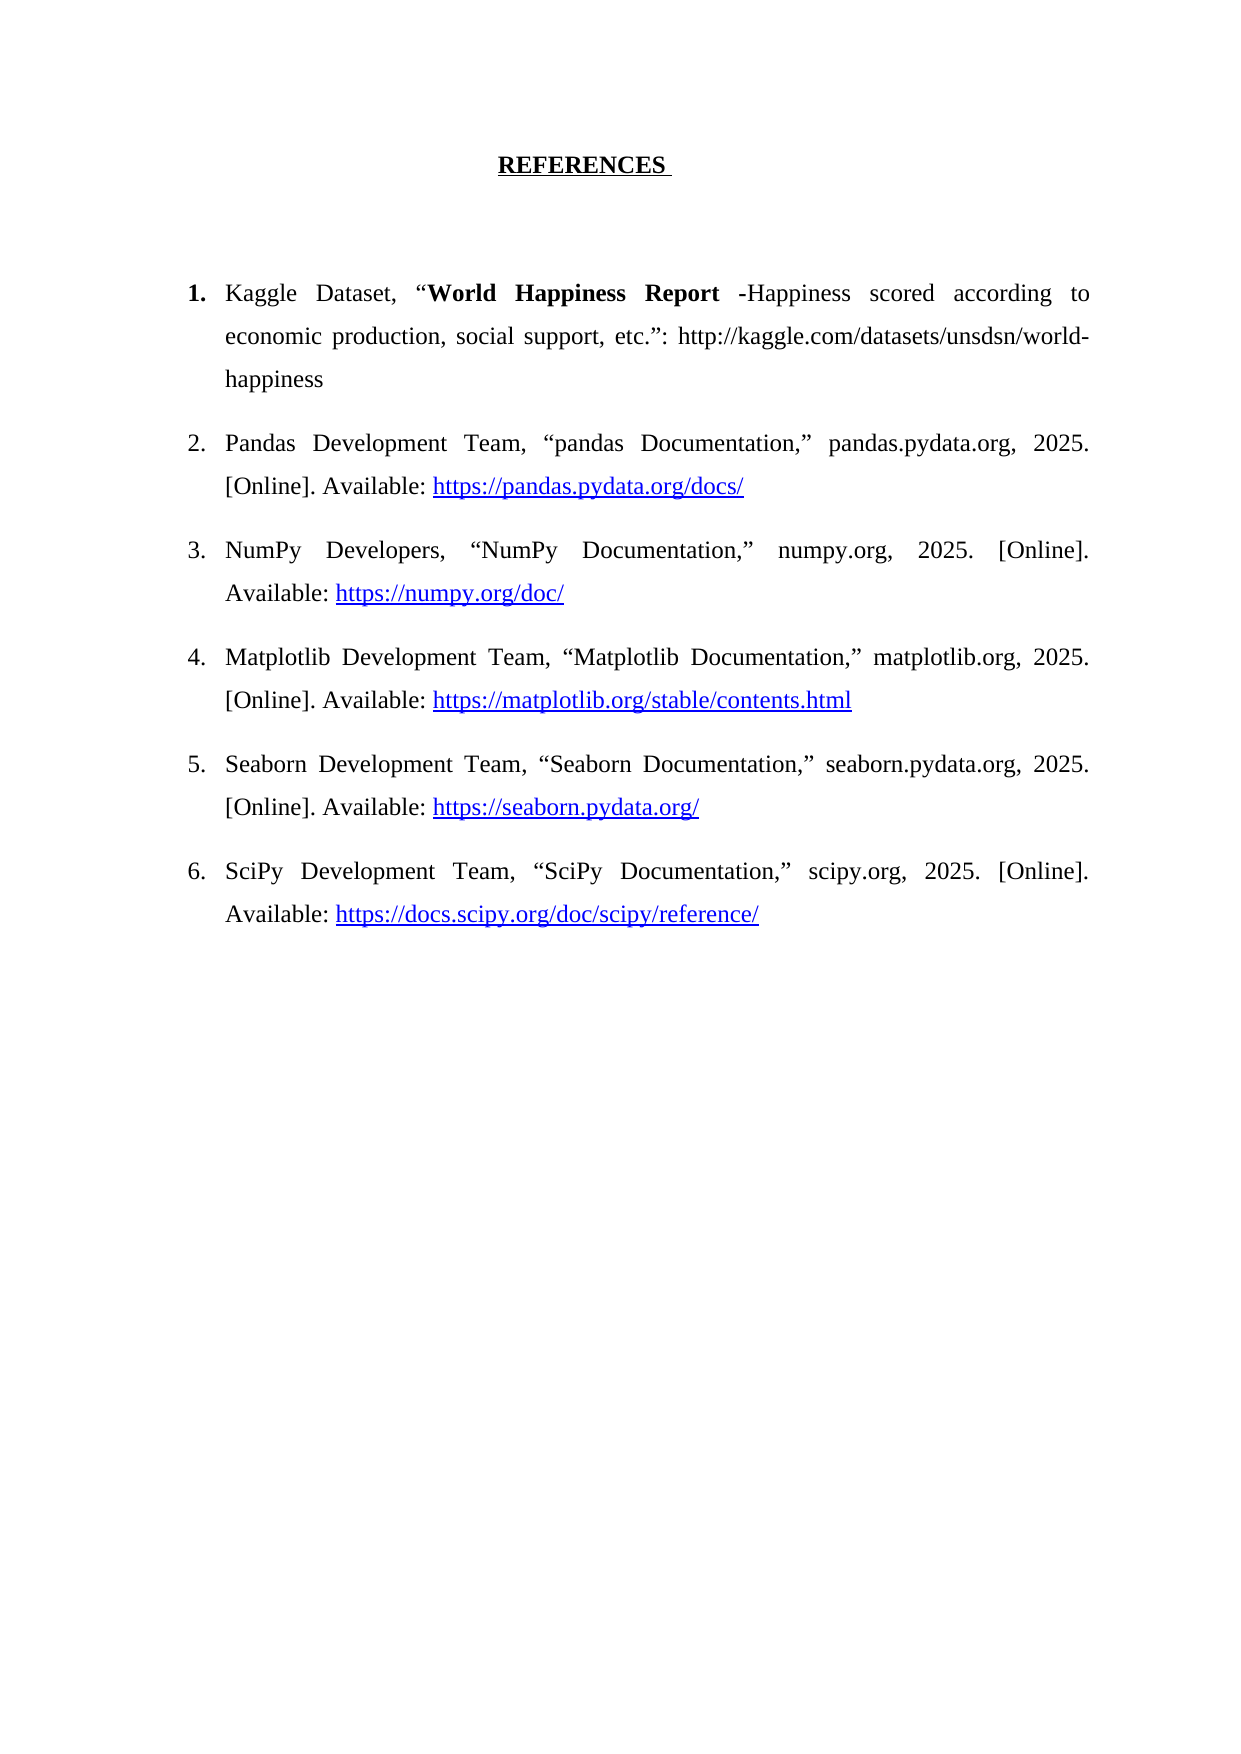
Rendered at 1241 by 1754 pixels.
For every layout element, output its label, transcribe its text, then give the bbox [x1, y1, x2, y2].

list Pandas Development Team, “pandas Documentation,” pandas.pydata.org, 2025. [Online]. Available: https://pandas.pydata.org/docs/ [187, 428, 1090, 500]
list Kaggle Dataset, “World Happiness Report -Happiness scored according to economic production, social support, etc.”: http://kaggle.com/datasets/unsdsn/world-happiness [187, 278, 1090, 393]
text REFERENCES [150, 150, 1013, 179]
list NumPy Developers, “NumPy Documentation,” numpy.org, 2025. [Online]. Available: https://numpy.org/doc/ [187, 535, 1090, 607]
list SciPy Development Team, “SciPy Documentation,” scipy.org, 2025. [Online]. Available: https://docs.scipy.org/doc/scipy/reference/ [187, 856, 1090, 928]
list Seaborn Development Team, “Seaborn Documentation,” seaborn.pydata.org, 2025. [Online]. Available: https://seaborn.pydata.org/ [187, 749, 1090, 821]
list Matplotlib Development Team, “Matplotlib Documentation,” matplotlib.org, 2025. [Online]. Available: https://matplotlib.org/stable/contents.html [187, 642, 1090, 714]
